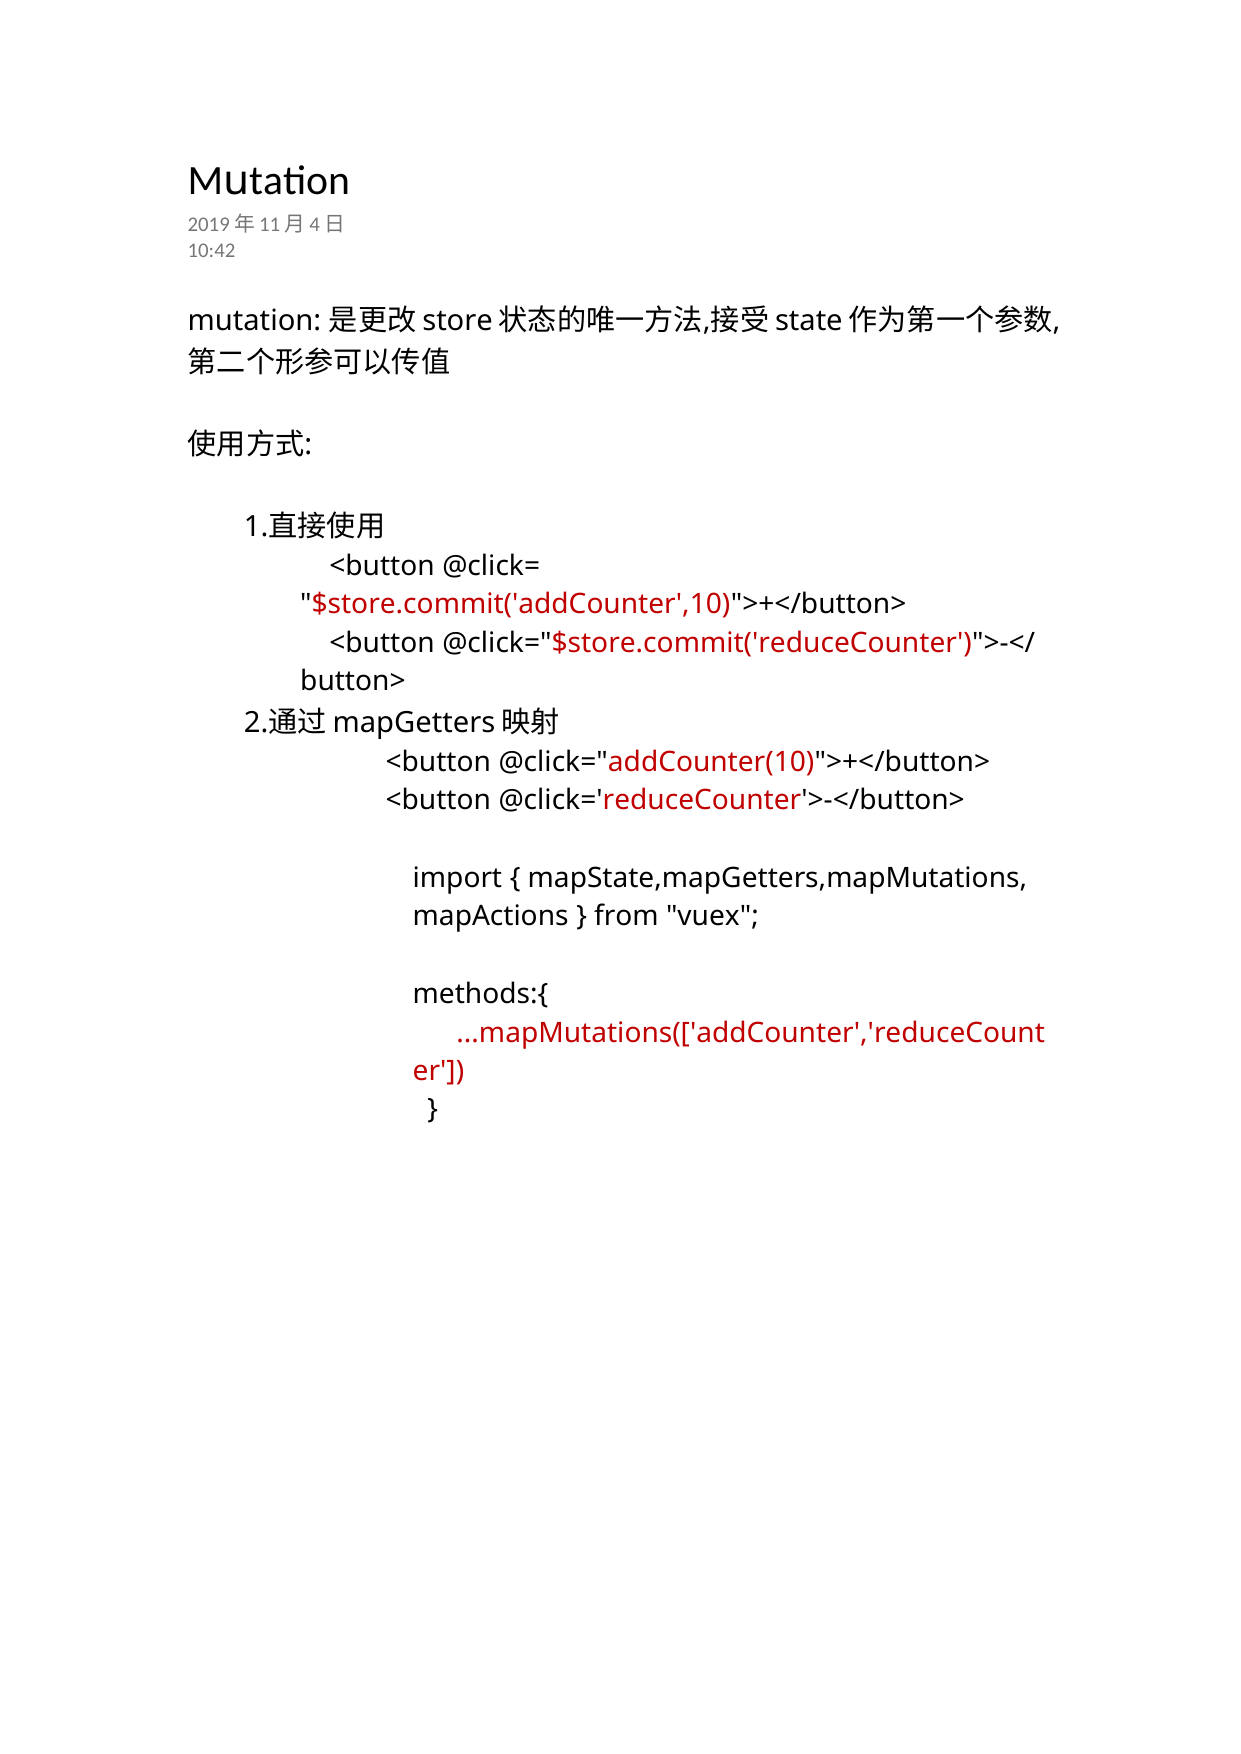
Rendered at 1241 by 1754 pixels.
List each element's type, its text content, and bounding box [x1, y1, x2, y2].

text Mutation [187, 150, 1053, 207]
text <button @click="$store.commit('reduceCounter')">-</button> [300, 622, 1053, 699]
text 使用方式: [187, 421, 1053, 463]
text 2.通过mapGetters映射 [244, 699, 1053, 741]
text import { mapState,mapGetters,mapMutations,mapActions } from "vuex"; [412, 857, 1053, 934]
text <button @click='reduceCounter'>-</button> [356, 779, 1053, 818]
text 2019年11月4日 [187, 207, 1053, 237]
text <button @click="addCounter(10)">+</button> [356, 741, 1053, 779]
text <button @click="$store.commit('addCounter',10)">+</button> [300, 545, 1053, 622]
text ...mapMutations(['addCounter','reduceCounter']) [412, 1012, 1053, 1089]
text 10:42 [187, 237, 1053, 262]
text } [412, 1089, 1053, 1127]
text methods:{ [412, 974, 1053, 1012]
text mutation: 是更改store状态的唯一方法,接受state作为第一个参数,第二个形参可以传值 [187, 296, 1053, 381]
text 1.直接使用 [244, 503, 1053, 545]
